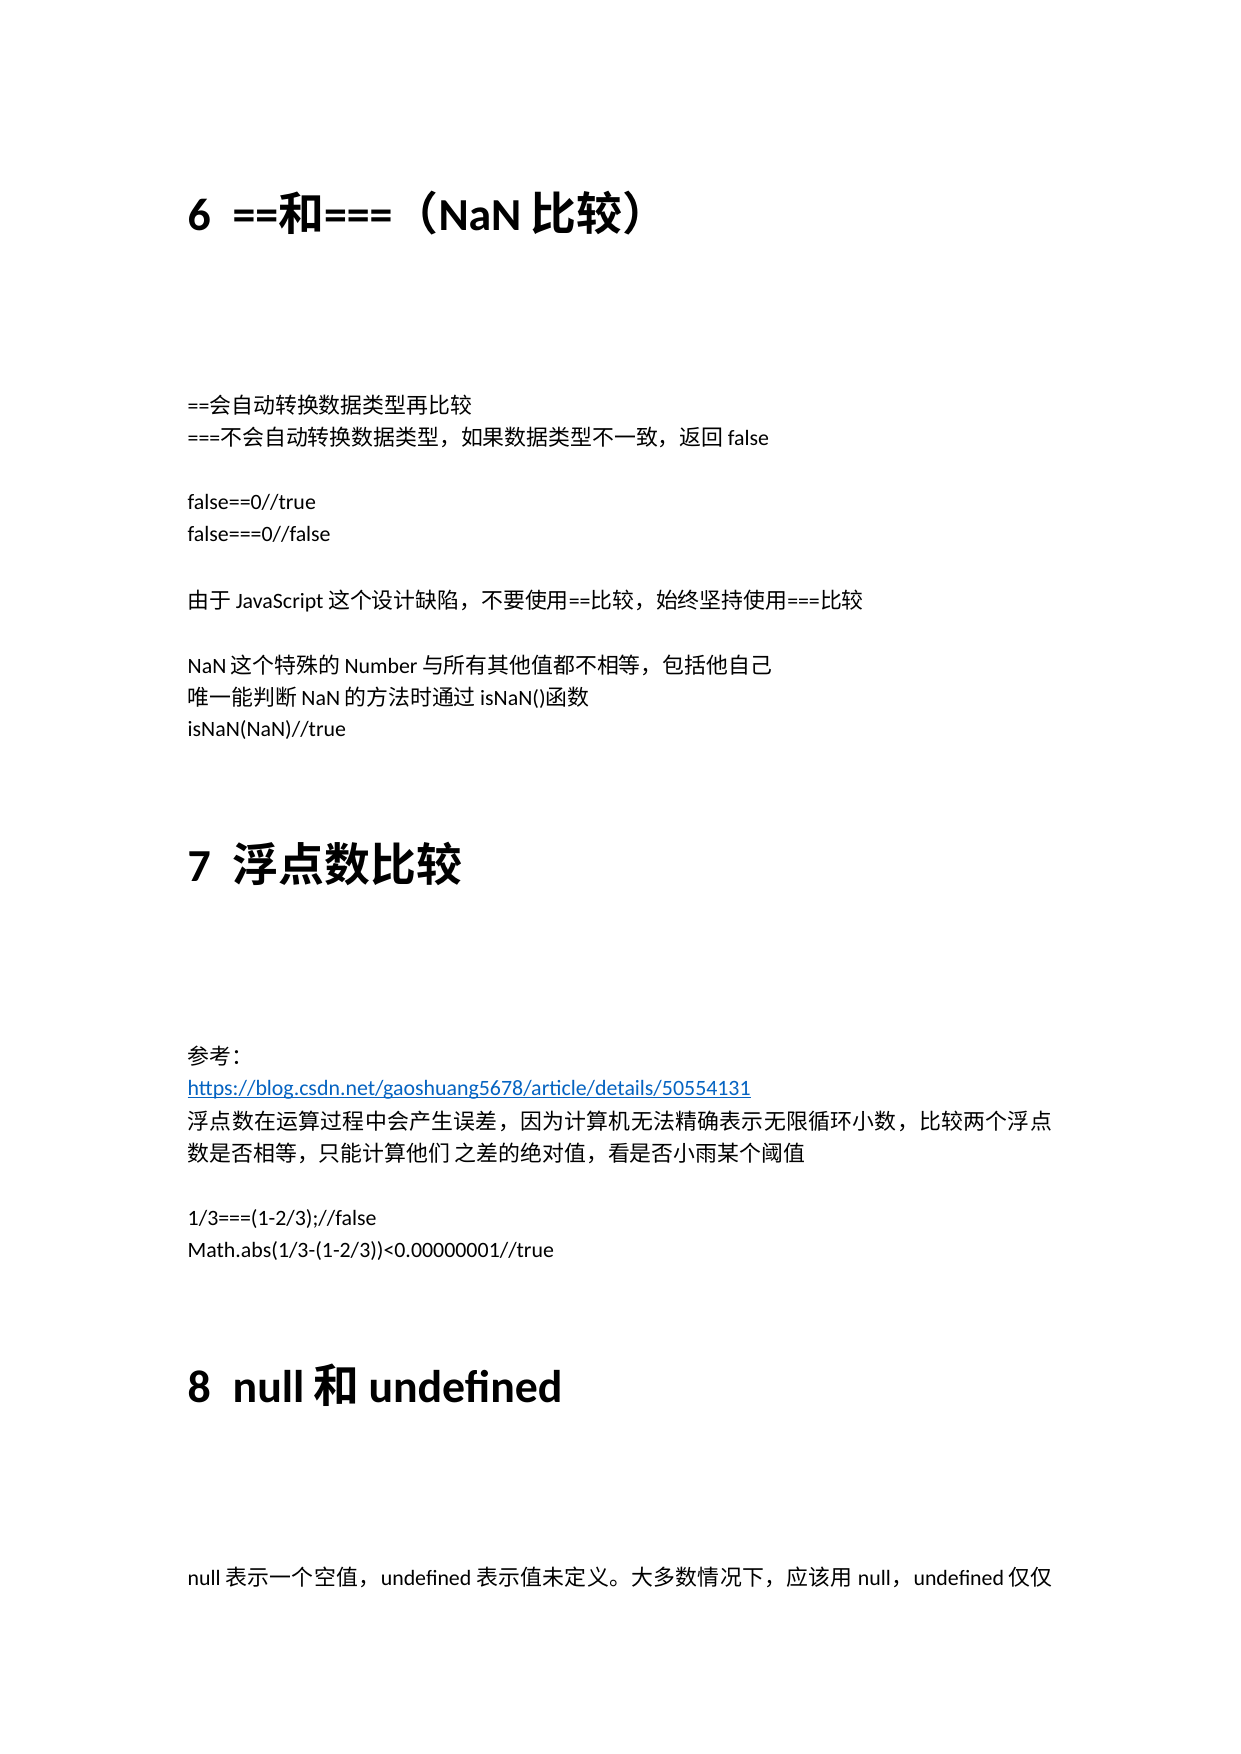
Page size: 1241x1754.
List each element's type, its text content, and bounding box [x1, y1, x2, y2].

text isNaN(NaN)//true [187, 712, 1053, 745]
text 由于JavaScript这个设计缺陷，不要使用==比较，始终坚持使用===比较 [187, 582, 1053, 615]
subtitle 浮点数比较 [187, 813, 1053, 910]
text false===0//false [187, 517, 1053, 550]
text ==会自动转换数据类型再比较 [187, 387, 1053, 420]
text NaN这个特殊的Number与所有其他值都不相等，包括他自己 [187, 647, 1053, 680]
text 参考： [187, 1038, 1053, 1071]
text false==0//true [187, 485, 1053, 517]
text 唯一能判断NaN的方法时通过isNaN()函数 [187, 680, 1053, 712]
text Math.abs(1/3-(1-2/3))<0.00000001//true [187, 1233, 1053, 1266]
subtitle null和undefined [187, 1334, 1053, 1431]
text https://blog.csdn.net/gaoshuang5678/article/details/50554131 [187, 1071, 1053, 1103]
text ===不会自动转换数据类型，如果数据类型不一致，返回false [187, 420, 1053, 452]
subtitle ==和===（NaN比较） [187, 162, 1053, 259]
text 浮点数在运算过程中会产生误差，因为计算机无法精确表示无限循环小数，比较两个浮点数是否相等，只能计算他们 之差的绝对值，看是否小雨某个阈值 [187, 1103, 1053, 1168]
text 1/3===(1-2/3);//false [187, 1201, 1053, 1233]
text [187, 1559, 1053, 1592]
